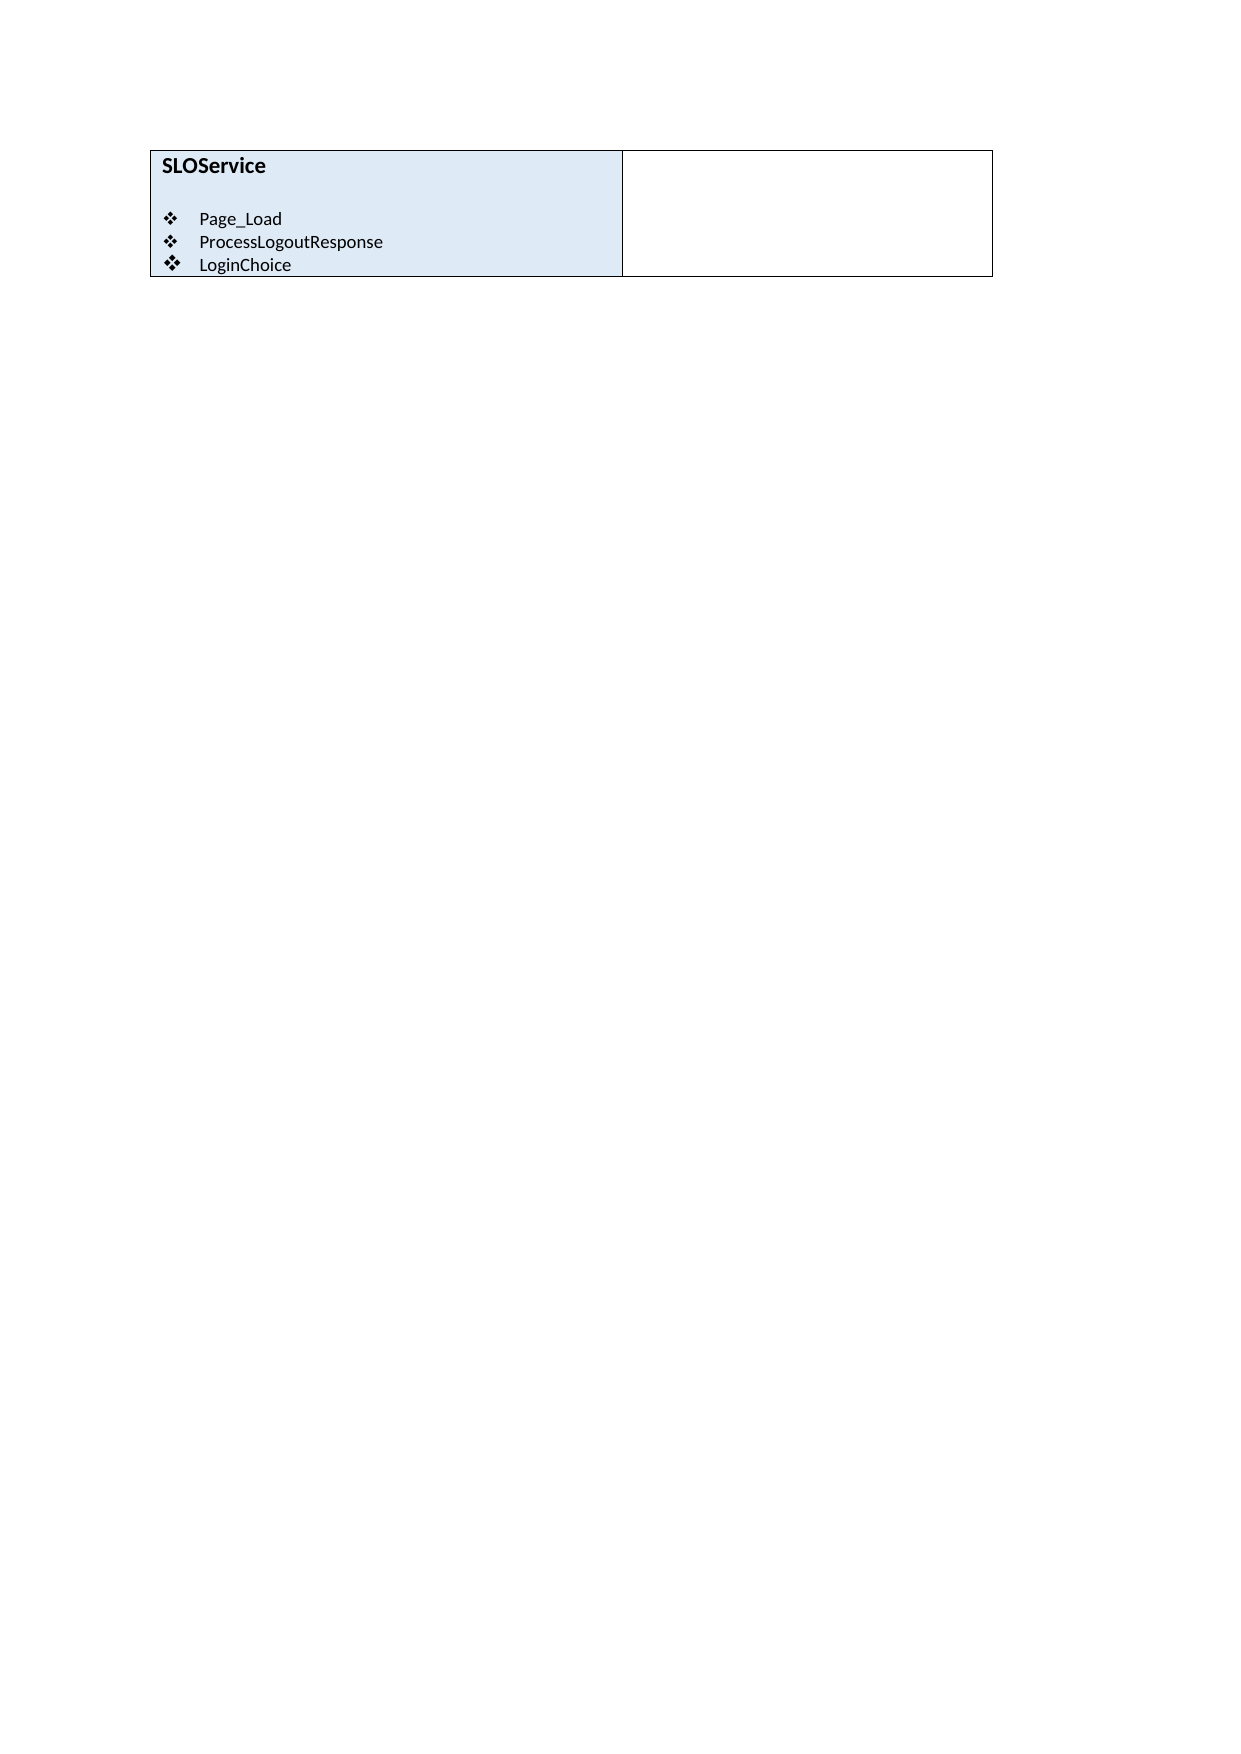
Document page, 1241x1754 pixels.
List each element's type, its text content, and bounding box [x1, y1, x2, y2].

table_cell SLOService Page_Load ProcessLogoutResponse LoginChoice [151, 151, 622, 276]
table_cell [623, 151, 992, 276]
